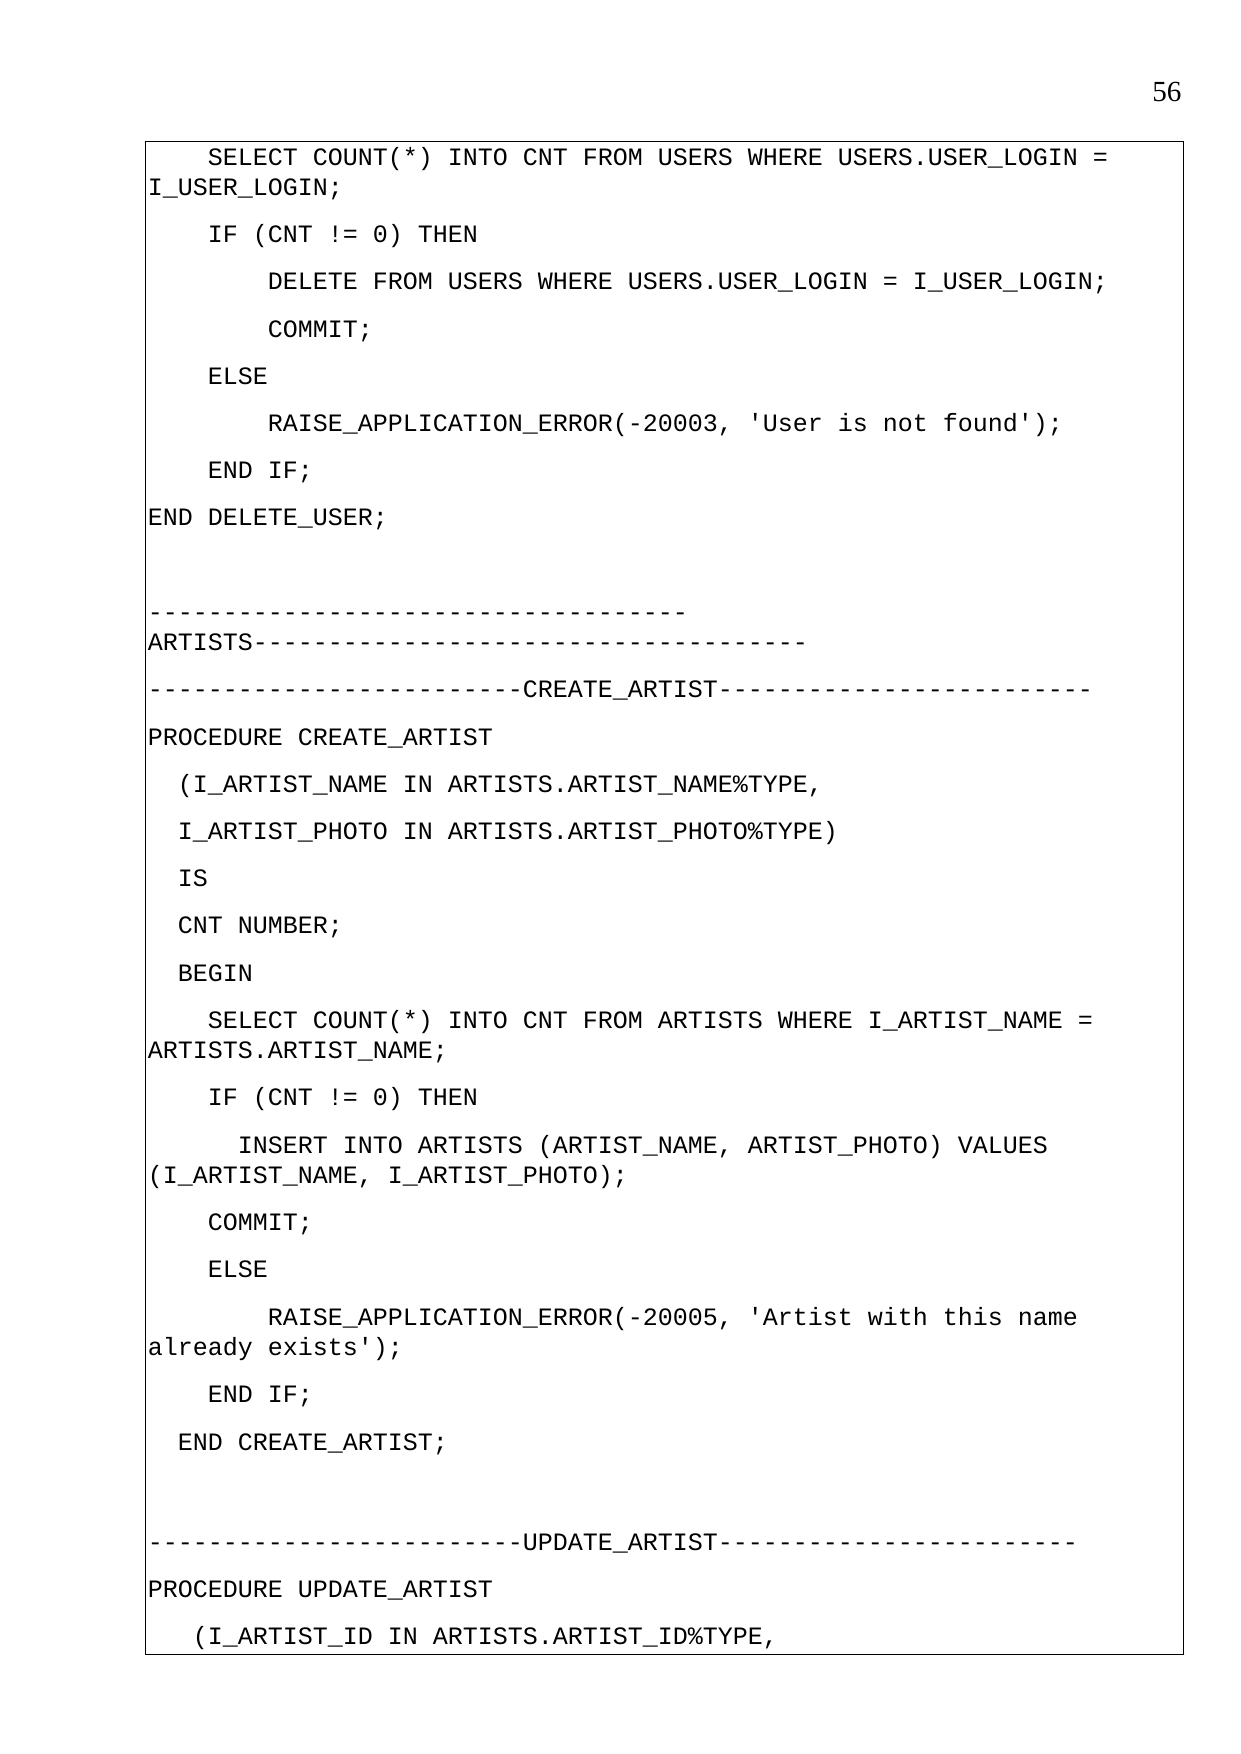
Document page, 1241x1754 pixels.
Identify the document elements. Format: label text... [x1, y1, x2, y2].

text END IF; [146, 454, 1183, 486]
text -------------------------UPDATE_ARTIST------------------------ [146, 1526, 1183, 1557]
text COMMIT; [146, 1207, 1183, 1238]
text SELECT COUNT(*) INTO CNT FROM USERS WHERE USERS.USER_LOGIN = I_USER_LOGIN; [146, 142, 1183, 203]
text END IF; [146, 1379, 1183, 1410]
text CNT NUMBER; [146, 910, 1183, 941]
text COMMIT; [146, 313, 1183, 344]
text ELSE [146, 360, 1183, 392]
text PROCEDURE CREATE_ARTIST [146, 721, 1183, 752]
text PROCEDURE UPDATE_ARTIST [146, 1573, 1183, 1605]
text IS [146, 863, 1183, 894]
text IF (CNT != 0) THEN [146, 1082, 1183, 1113]
text RAISE_APPLICATION_ERROR(-20003, 'User is not found'); [146, 407, 1183, 439]
text BEGIN [146, 957, 1183, 988]
text IF (CNT != 0) THEN [146, 219, 1183, 250]
text I_ARTIST_PHOTO IN ARTISTS.ARTIST_PHOTO%TYPE) [146, 815, 1183, 847]
text ELSE [146, 1254, 1183, 1285]
text (I_ARTIST_ID IN ARTISTS.ARTIST_ID%TYPE, [146, 1620, 1183, 1654]
text (I_ARTIST_NAME IN ARTISTS.ARTIST_NAME%TYPE, [146, 768, 1183, 800]
text END CREATE_ARTIST; [146, 1426, 1183, 1457]
text ------------------------------------ARTISTS------------------------------------- [146, 596, 1183, 658]
text -------------------------CREATE_ARTIST------------------------- [146, 674, 1183, 705]
text DELETE FROM USERS WHERE USERS.USER_LOGIN = I_USER_LOGIN; [146, 266, 1183, 297]
text SELECT COUNT(*) INTO CNT FROM ARTISTS WHERE I_ARTIST_NAME = ARTISTS.ARTIST_NAME; [146, 1004, 1183, 1066]
text END DELETE_USER; [146, 502, 1183, 533]
text INSERT INTO ARTISTS (ARTIST_NAME, ARTIST_PHOTO) VALUES (I_ARTIST_NAME, I_ARTIST_PHOTO); [146, 1129, 1183, 1191]
text RAISE_APPLICATION_ERROR(-20005, 'Artist with this name already exists'); [146, 1301, 1183, 1363]
